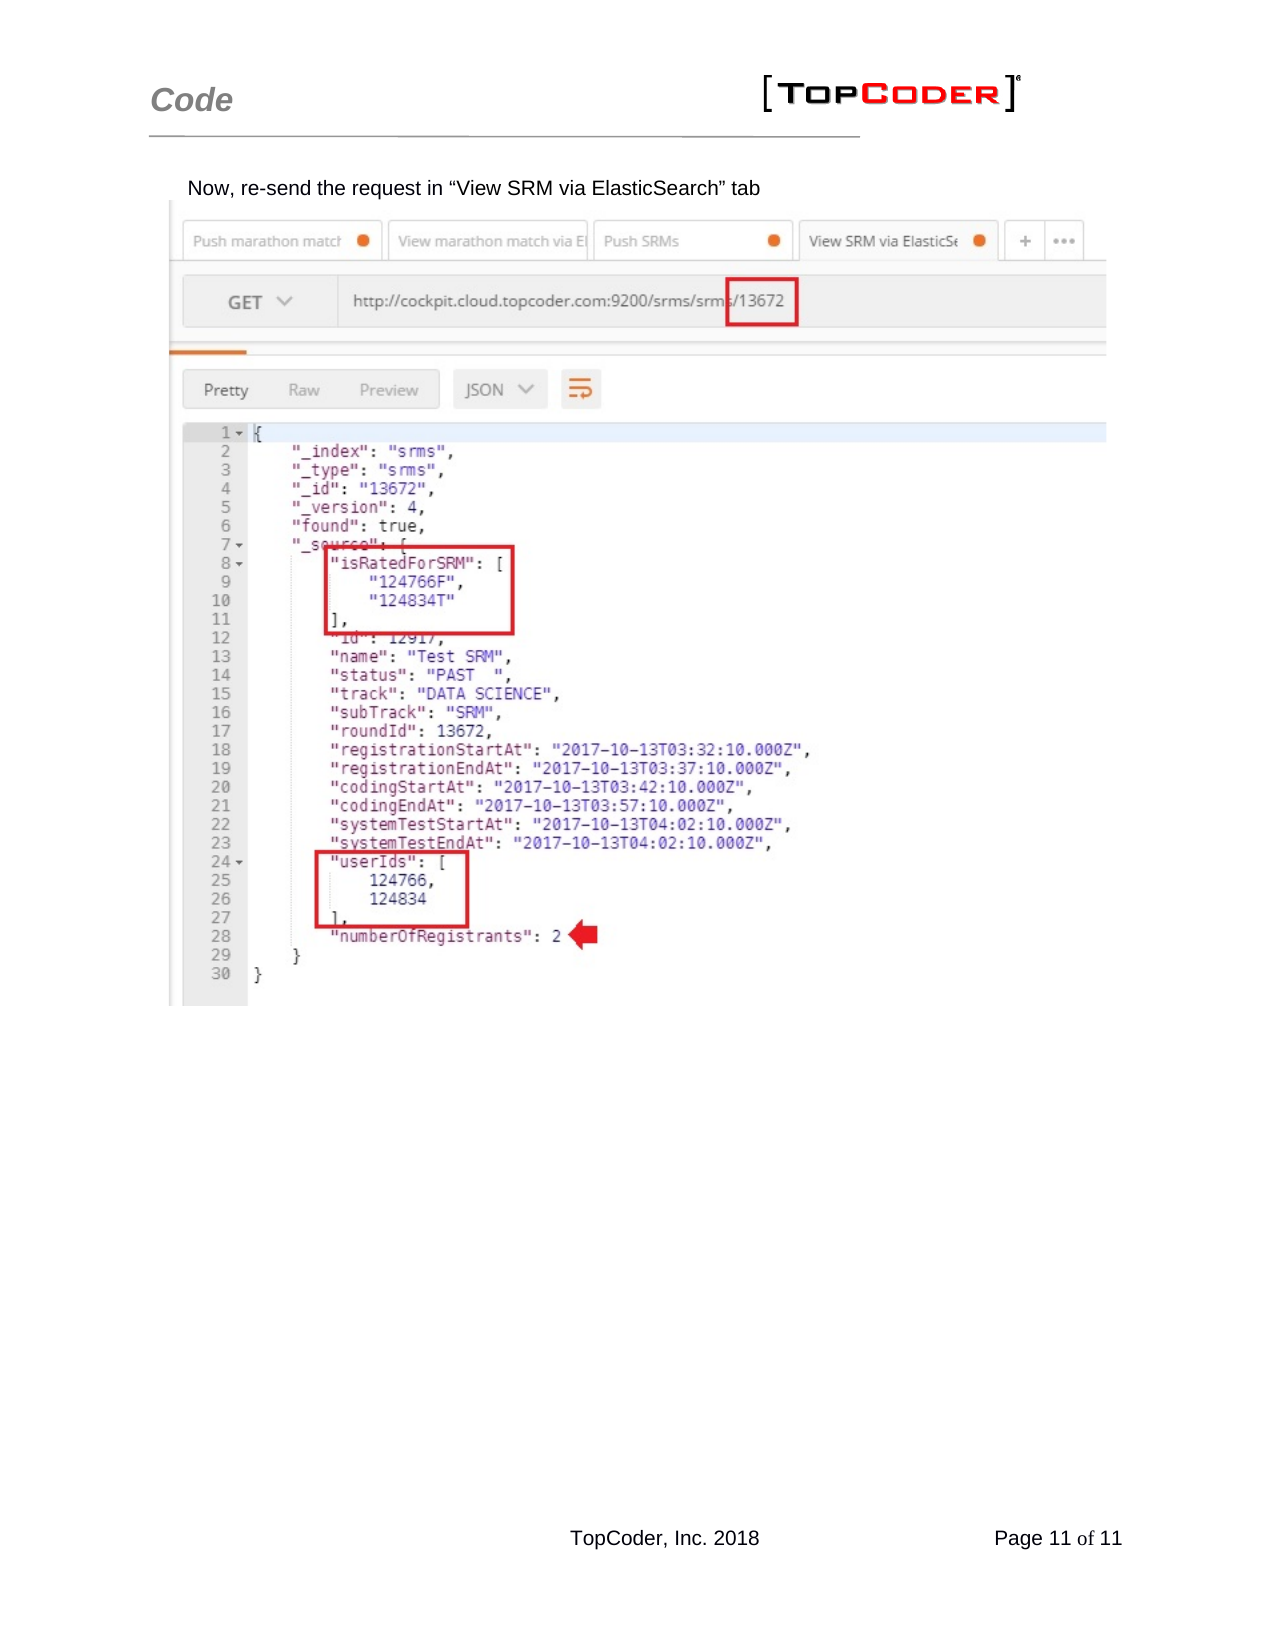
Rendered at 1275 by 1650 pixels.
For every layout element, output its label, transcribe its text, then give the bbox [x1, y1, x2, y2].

picture [168, 200, 1107, 1006]
picture [763, 75, 1021, 112]
text Now, re-send the request in “View SRM via ElasticSearch” tab [187, 175, 1125, 200]
